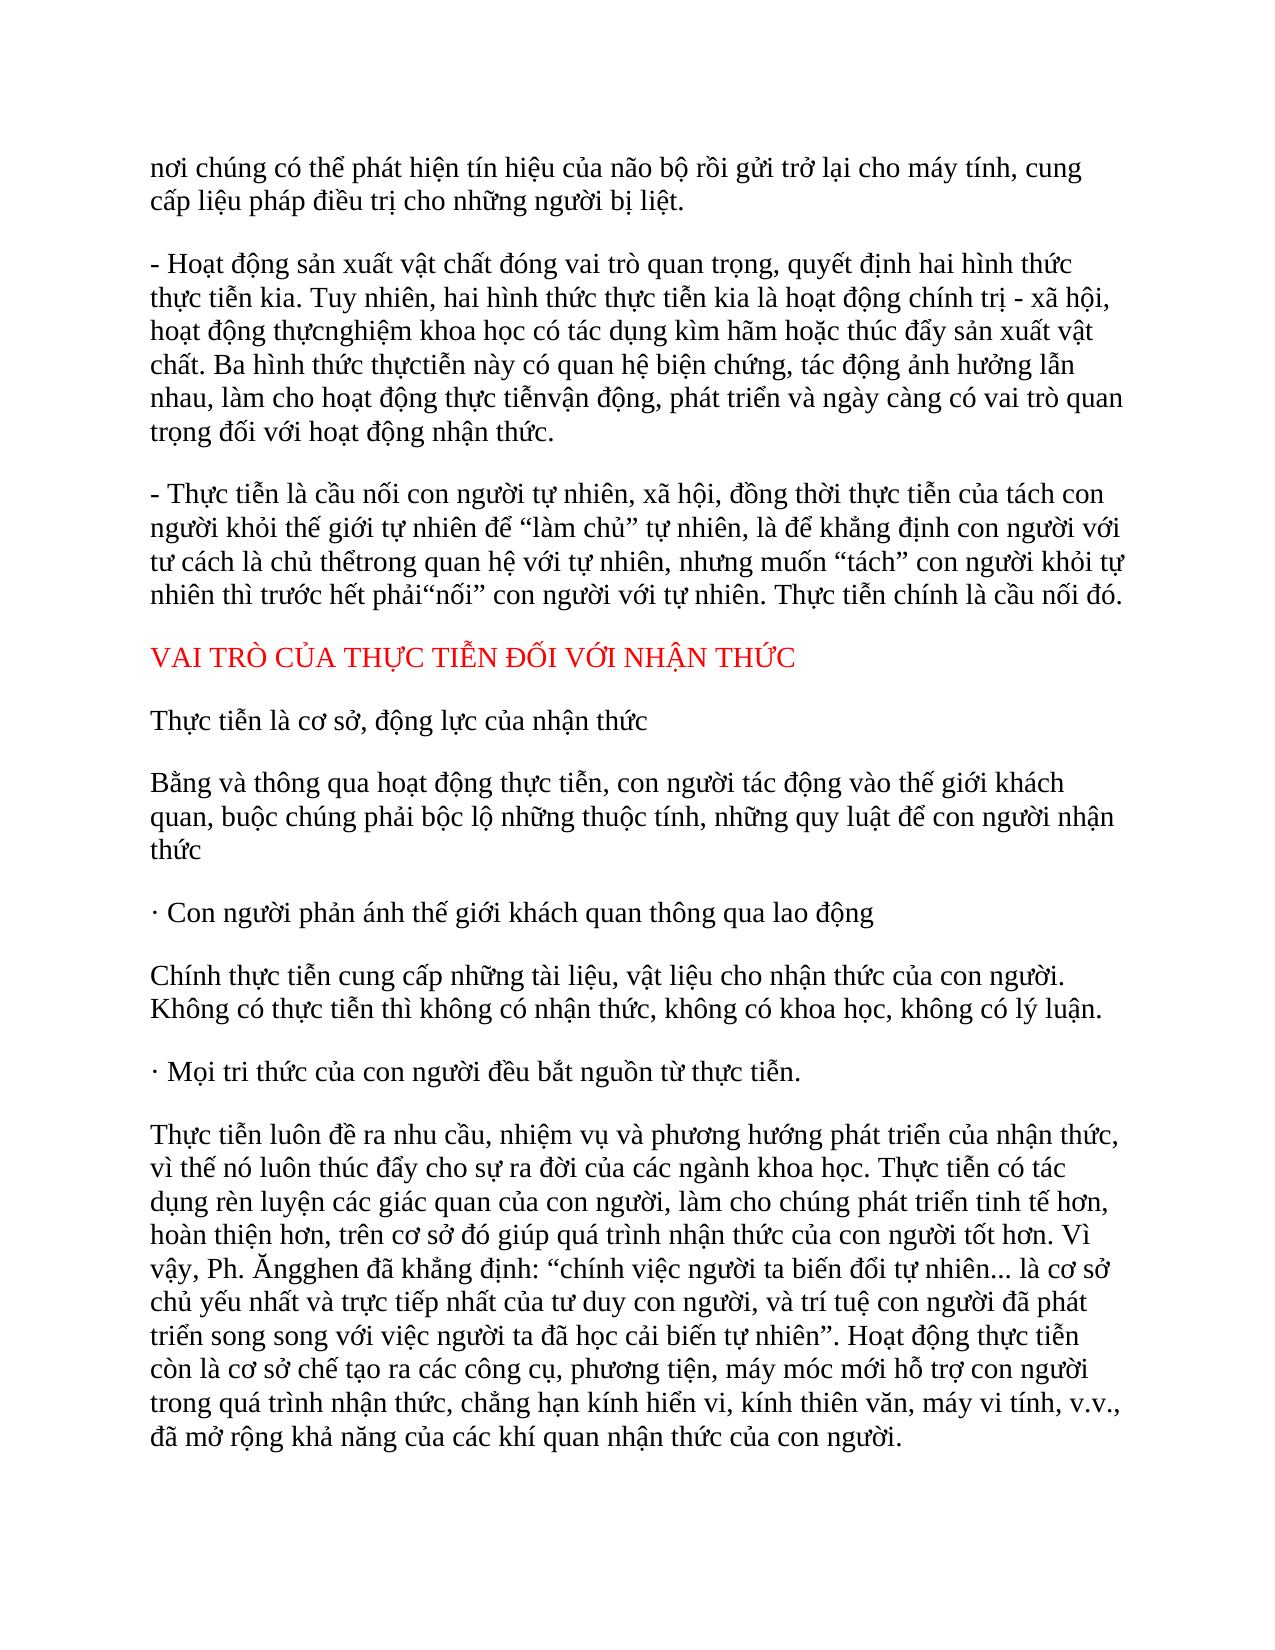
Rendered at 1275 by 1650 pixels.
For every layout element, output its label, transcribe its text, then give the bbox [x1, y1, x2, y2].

text - Hoạt động sản xuất vật chất đóng vai trò quan trọng, quyết định hai hình thức thực tiễn kia. Tuy nhiên, hai hình thức thực tiễn kia là hoạt động chính trị - xã hội, hoạt động thựcnghiệm khoa học có tác dụng kìm hãm hoặc thúc đẩy sản xuất vật chất. Ba hình thức thựctiễn này có quan hệ biện chứng, tác động ảnh hưởng lẫn nhau, làm cho hoạt động thực tiễnvận động, phát triển và ngày càng có vai trò quan trọng đối với hoạt động nhận thức. [150, 313, 1125, 514]
text VAI TRÒ CỦA THỰC TIỄN ĐỐI VỚI NHẬN THỨC [150, 707, 1125, 741]
text Ví dụ: Nhóm nhà khoa học Australia đã kết nối thành công não bộ con người với một chiếc máy tính hệ điều hành Windows 10 bằng cách luồn dây vào mạch máu. nơi chúng có thể phát hiện tín hiệu của não bộ rồi gửi trở lại cho máy tính, cung cấp liệu pháp điều trị cho những người bị liệt. [150, 150, 1125, 284]
text · Con người phản ánh thế giới khách quan thông qua lao động [150, 962, 1125, 996]
text Bằng và thông qua hoạt động thực tiễn, con người tác động vào thế giới khách quan, buộc chúng phải bộc lộ những thuộc tính, những quy luật để con người nhận thức [150, 832, 1125, 933]
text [150, 1184, 1125, 1452]
text - Thực tiễn là cầu nối con người tự nhiên, xã hội, đồng thời thực tiễn của tách con người khỏi thế giới tự nhiên để “làm chủ” tự nhiên, là để khẳng định con người với tư cách là chủ thểtrong quan hệ với tự nhiên, nhưng muốn “tách” con người khỏi tự nhiên thì trước hết phải“nối” con người với tự nhiên. Thực tiễn chính là cầu nối đó. [150, 544, 1125, 678]
text Chính thực tiễn cung cấp những tài liệu, vật liệu cho nhận thức của con người. Không có thực tiễn thì không có nhận thức, không có khoa học, không có lý luận. [150, 1025, 1125, 1092]
text Thực tiễn là cơ sở, động lực của nhận thức [150, 770, 1125, 803]
text · Mọi tri thức của con người đều bắt nguồn từ thực tiễn. [150, 1121, 1125, 1155]
